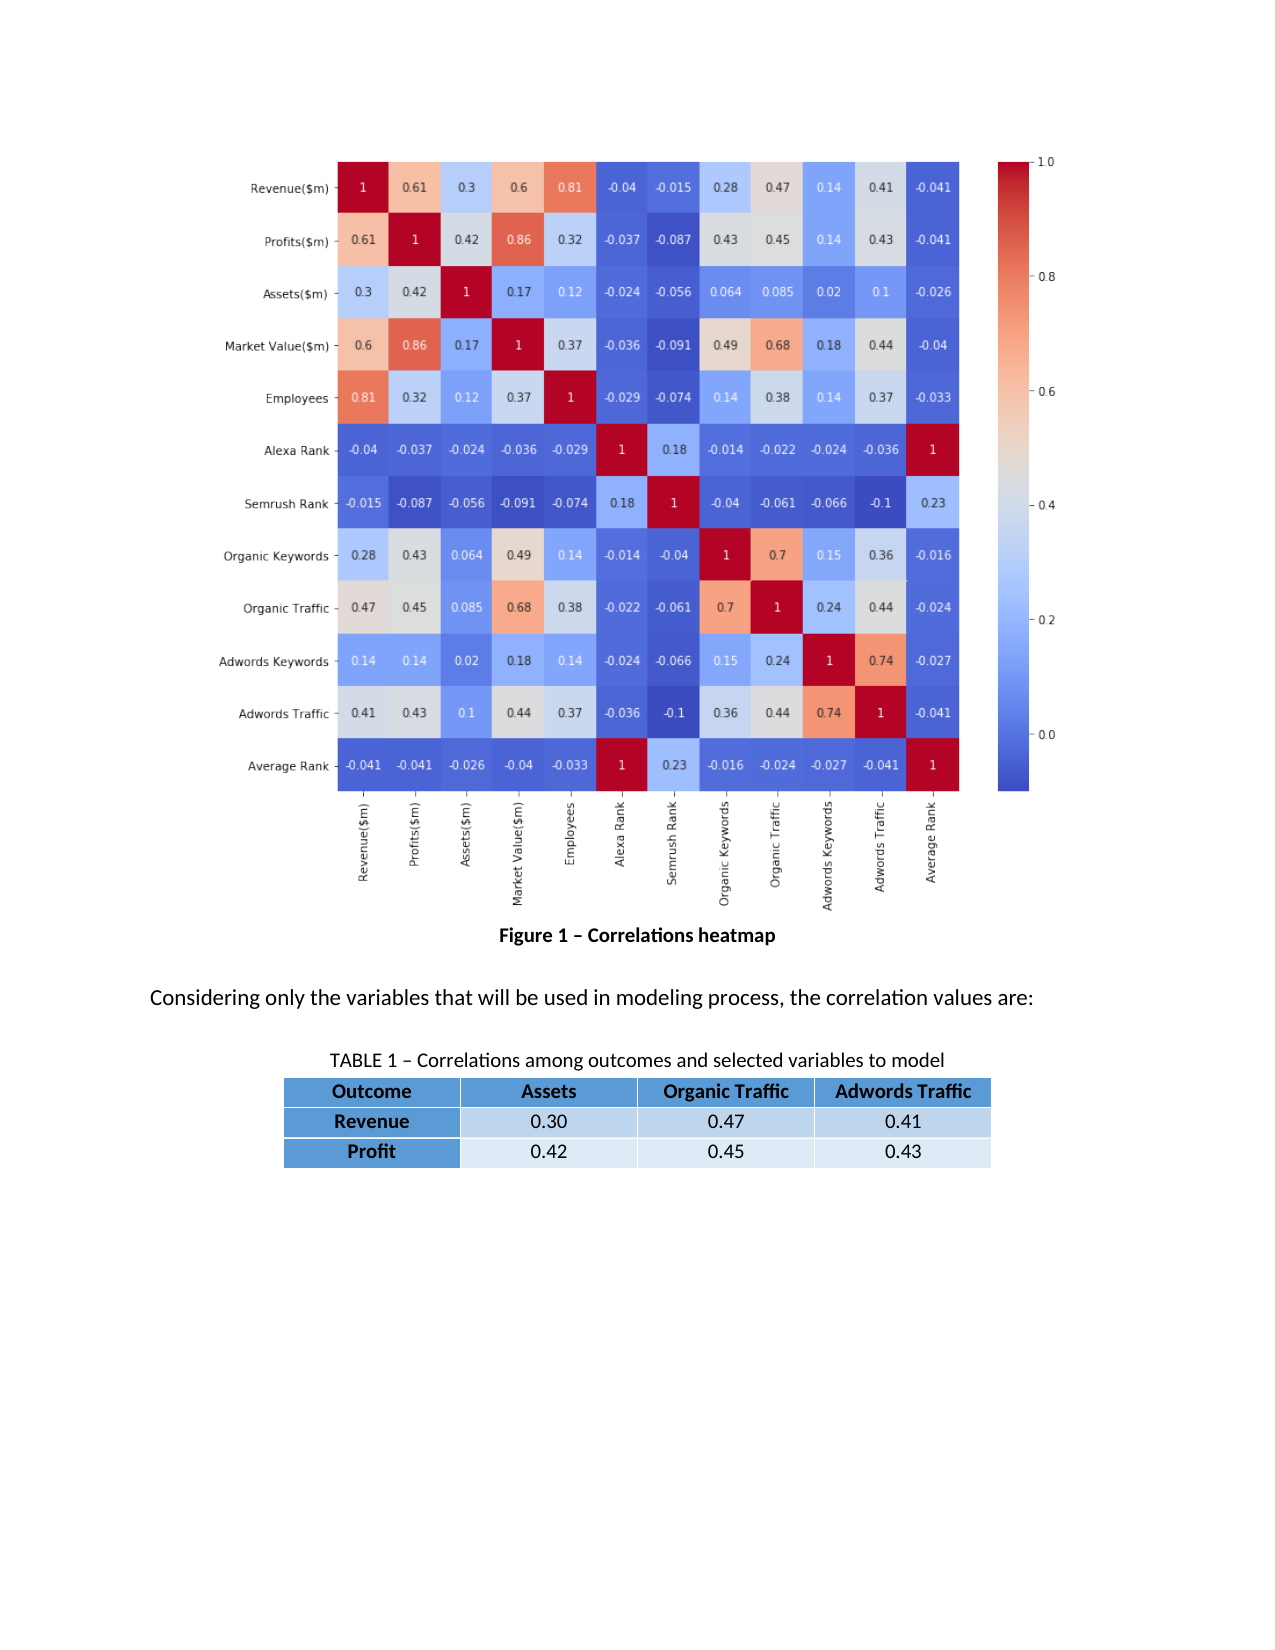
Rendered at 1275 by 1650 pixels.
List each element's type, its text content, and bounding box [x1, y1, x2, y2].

table_cell 0.45 [638, 1139, 814, 1168]
table_cell 0.42 [461, 1139, 637, 1168]
text Figure 1 – Correlations heatmap [150, 922, 1125, 947]
table_cell 0.47 [638, 1108, 814, 1137]
text TABLE 1 – Correlations among outcomes and selected variables to model [150, 1048, 1125, 1073]
table_cell 0.43 [815, 1139, 991, 1168]
table_cell Revenue [284, 1108, 460, 1137]
table_cell Profit [284, 1139, 460, 1168]
table_header Organic Traffic [638, 1078, 814, 1107]
picture [212, 150, 1064, 918]
table_cell 0.30 [461, 1108, 637, 1137]
table_header Adwords Traffic [815, 1078, 991, 1107]
table_header Outcome [284, 1078, 460, 1107]
table_cell 0.41 [815, 1108, 991, 1137]
text Considering only the variables that will be used in modeling process, the correlation values are: [150, 983, 1125, 1011]
table_header Assets [461, 1078, 637, 1107]
